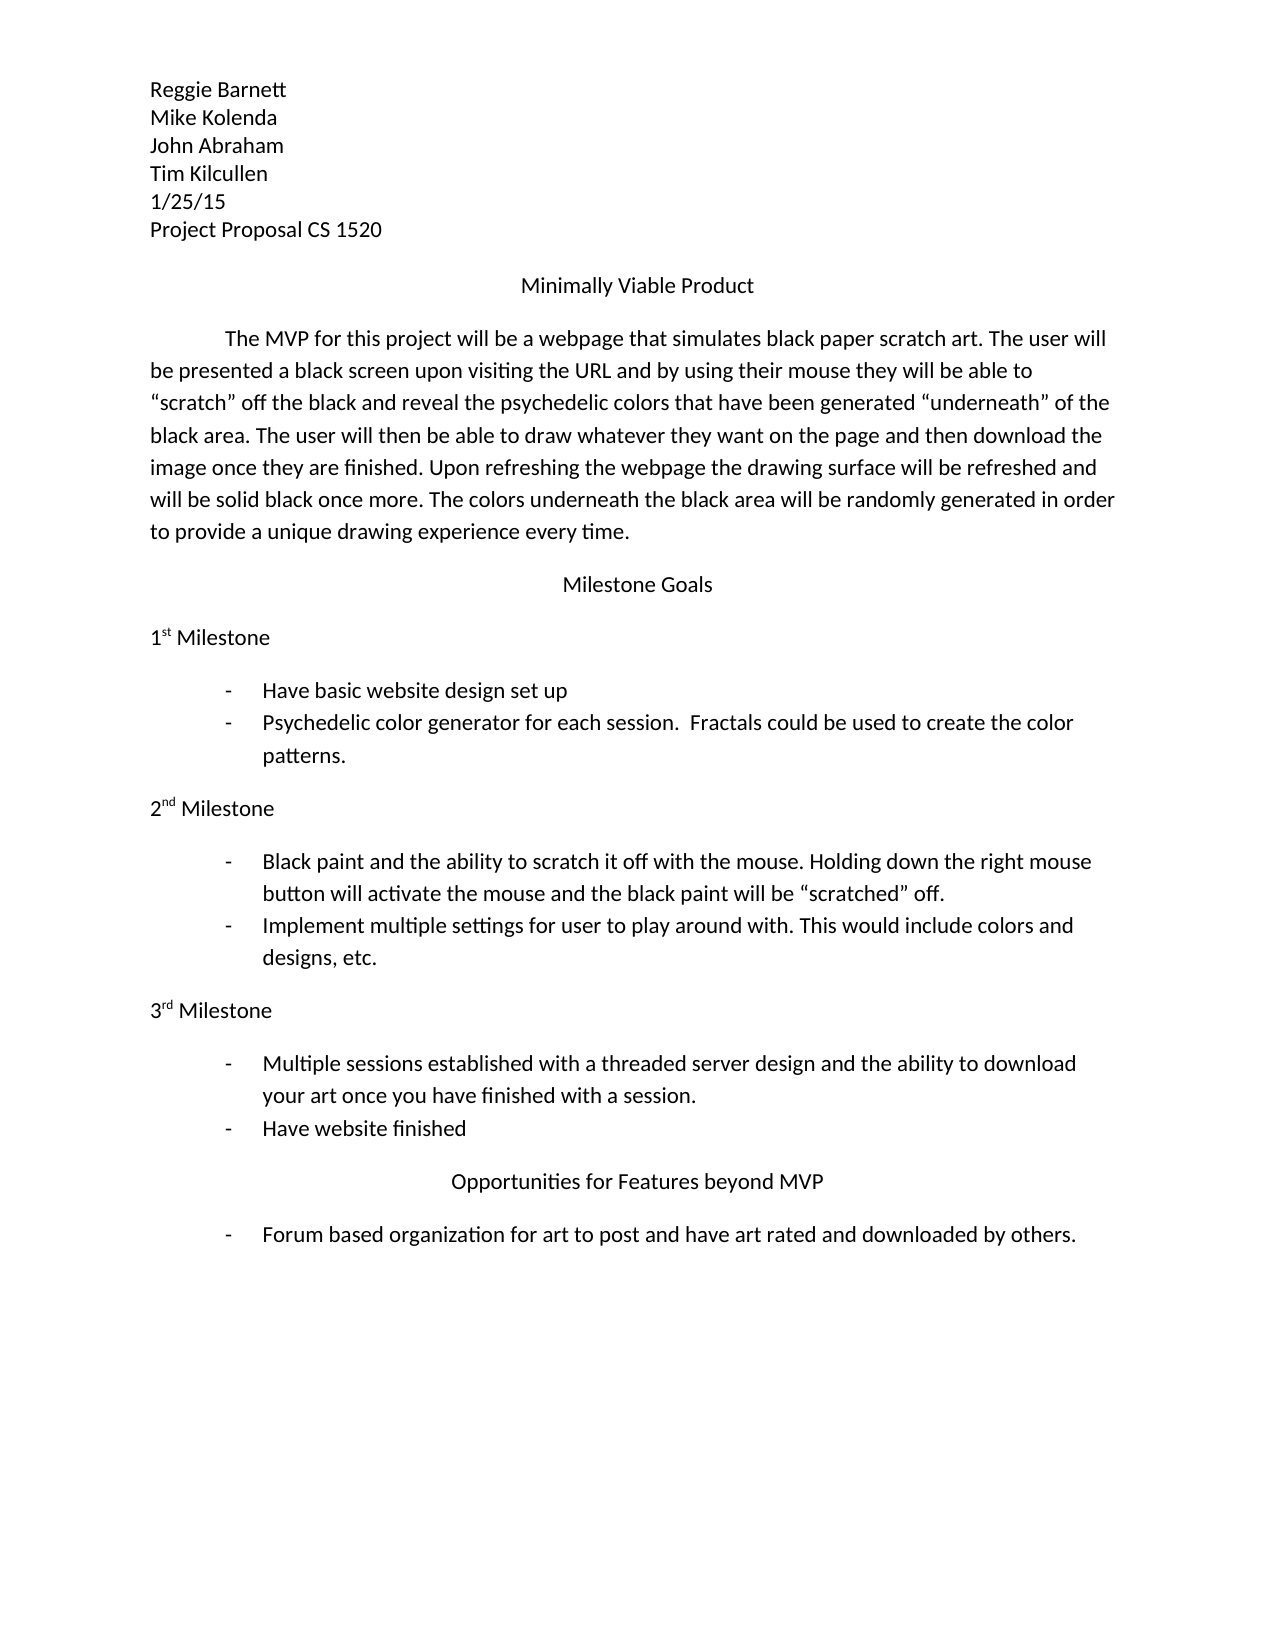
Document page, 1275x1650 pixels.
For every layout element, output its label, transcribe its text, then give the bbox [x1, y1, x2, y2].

list Black paint and the ability to scratch it off with the mouse. Holding down the right mouse button will activate the mouse and the black paint will be “scratched” off. [225, 847, 1125, 907]
list Multiple sessions established with a threaded server design and the ability to download your art once you have finished with a session. [225, 1049, 1125, 1109]
list Have basic website design set up [225, 676, 1125, 704]
list Psychedelic color generator for each session. Fractals could be used to create the color patterns. [225, 708, 1125, 769]
text 2nd Milestone [150, 794, 1125, 822]
text 3rd Milestone [150, 996, 1125, 1024]
list Implement multiple settings for user to play around with. This would include colors and designs, etc. [225, 911, 1125, 971]
list Forum based organization for art to post and have art rated and downloaded by others. [225, 1220, 1125, 1248]
text The MVP for this project will be a webpage that simulates black paper scratch art. The user will be presented a black screen upon visiting the URL and by using their mouse they will be able to “scratch” off the black and reveal the psychedelic colors that have been generated “underneath” of the black area. The user will then be able to draw whatever they want on the page and then download the image once they are finished. Upon refreshing the webpage the drawing surface will be refreshed and will be solid black once more. The colors underneath the black area will be randomly generated in order to provide a unique drawing experience every time. [150, 324, 1125, 545]
text 1st Milestone [150, 623, 1125, 651]
text Milestone Goals [150, 570, 1125, 598]
text Minimally Viable Product [150, 271, 1125, 299]
text Opportunities for Features beyond MVP [150, 1167, 1125, 1195]
list Have website finished [225, 1114, 1125, 1142]
